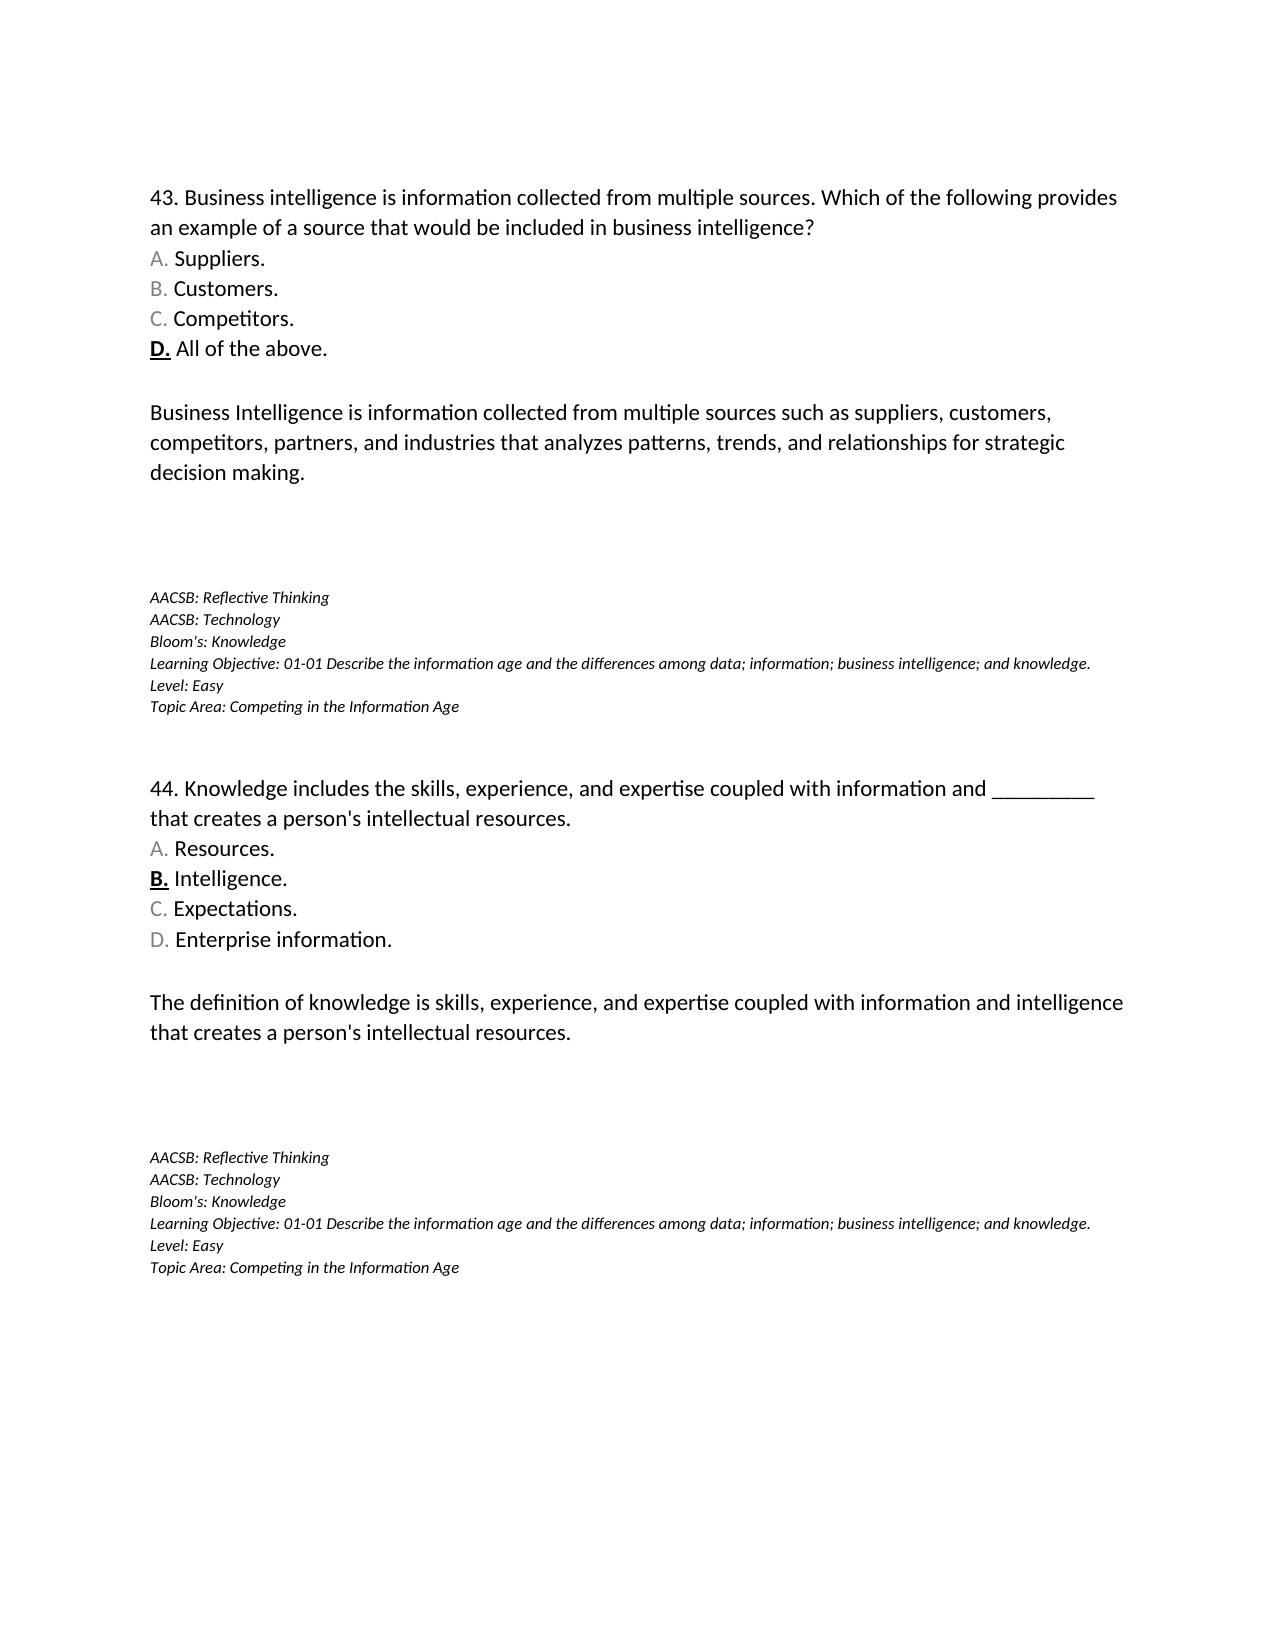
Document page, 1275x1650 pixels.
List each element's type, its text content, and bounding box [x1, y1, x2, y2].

text Business Intelligence is information collected from multiple sources such as suppliers, customers, competitors, partners, and industries that analyzes patterns, trends, and relationships for strategic decision making. [150, 398, 1125, 486]
text 44. Knowledge includes the skills, experience, and expertise coupled with information and _________ that creates a person's intellectual resources. A. Resources. B. Intelligence. C. Expectations. D. Enterprise information. [150, 774, 1125, 953]
text 43. Business intelligence is information collected from multiple sources. Which of the following provides an example of a source that would be included in business intelligence? A. Suppliers. B. Customers. C. Competitors. D. All of the above. [150, 183, 1125, 362]
text AACSB: Reflective Thinking AACSB: Technology Bloom's: Knowledge Learning Objective: 01-01 Describe the information age and the differences among data; information; business intelligence; and knowledge. Level: Easy Topic Area: Competing in the Information Age [150, 1123, 1125, 1299]
text The definition of knowledge is skills, experience, and expertise coupled with information and intelligence that creates a person's intellectual resources. [150, 988, 1125, 1046]
text AACSB: Reflective Thinking AACSB: Technology Bloom's: Knowledge Learning Objective: 01-01 Describe the information age and the differences among data; information; business intelligence; and knowledge. Level: Easy Topic Area: Competing in the Information Age [150, 563, 1125, 739]
